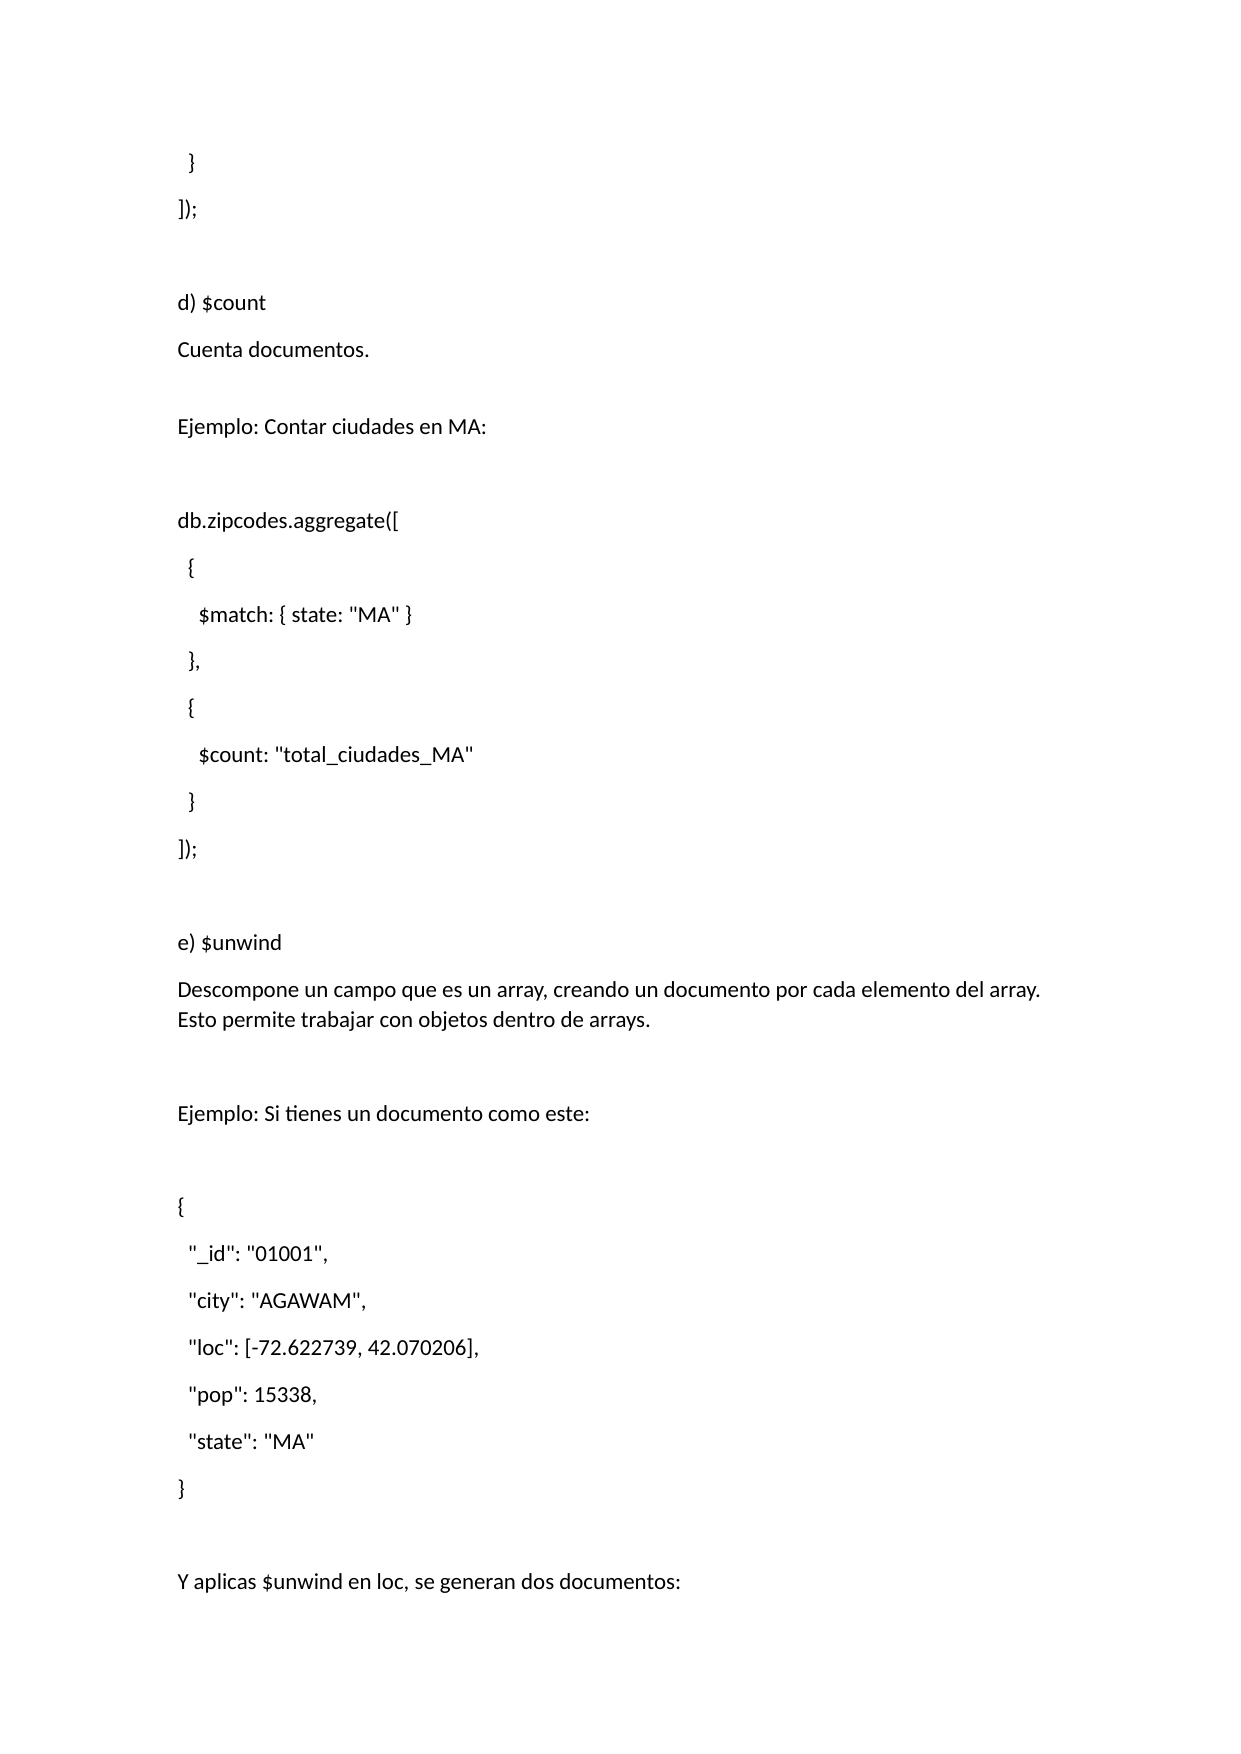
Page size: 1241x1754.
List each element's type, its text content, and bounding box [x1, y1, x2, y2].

text $match: { state: "MA" } [177, 600, 1063, 628]
text $count: "total_ciudades_MA" [177, 740, 1063, 768]
text { [177, 1192, 1063, 1220]
text db.zipcodes.aggregate([ [177, 506, 1063, 534]
text "state": "MA" [177, 1427, 1063, 1455]
text { [177, 553, 1063, 581]
text "loc": [-72.622739, 42.070206], [177, 1333, 1063, 1361]
text Ejemplo: Contar ciudades en MA: [177, 382, 1063, 440]
text Cuenta documentos. [177, 335, 1063, 363]
text ]); [177, 194, 1063, 222]
text "city": "AGAWAM", [177, 1286, 1063, 1314]
text { [177, 693, 1063, 721]
text e) $unwind [177, 928, 1063, 956]
text "pop": 15338, [177, 1380, 1063, 1408]
text }, [177, 647, 1063, 674]
text } [177, 787, 1063, 815]
text d) $count [177, 288, 1063, 316]
text } [177, 1474, 1063, 1502]
text Descompone un campo que es un array, creando un documento por cada elemento del array. Esto permite trabajar con objetos dentro de arrays. [177, 975, 1063, 1033]
text ]); [177, 834, 1063, 862]
text } [177, 148, 1063, 176]
text Ejemplo: Si tienes un documento como este: [177, 1099, 1063, 1127]
text "_id": "01001", [177, 1239, 1063, 1267]
text Y aplicas $unwind en loc, se generan dos documentos: [177, 1567, 1063, 1595]
